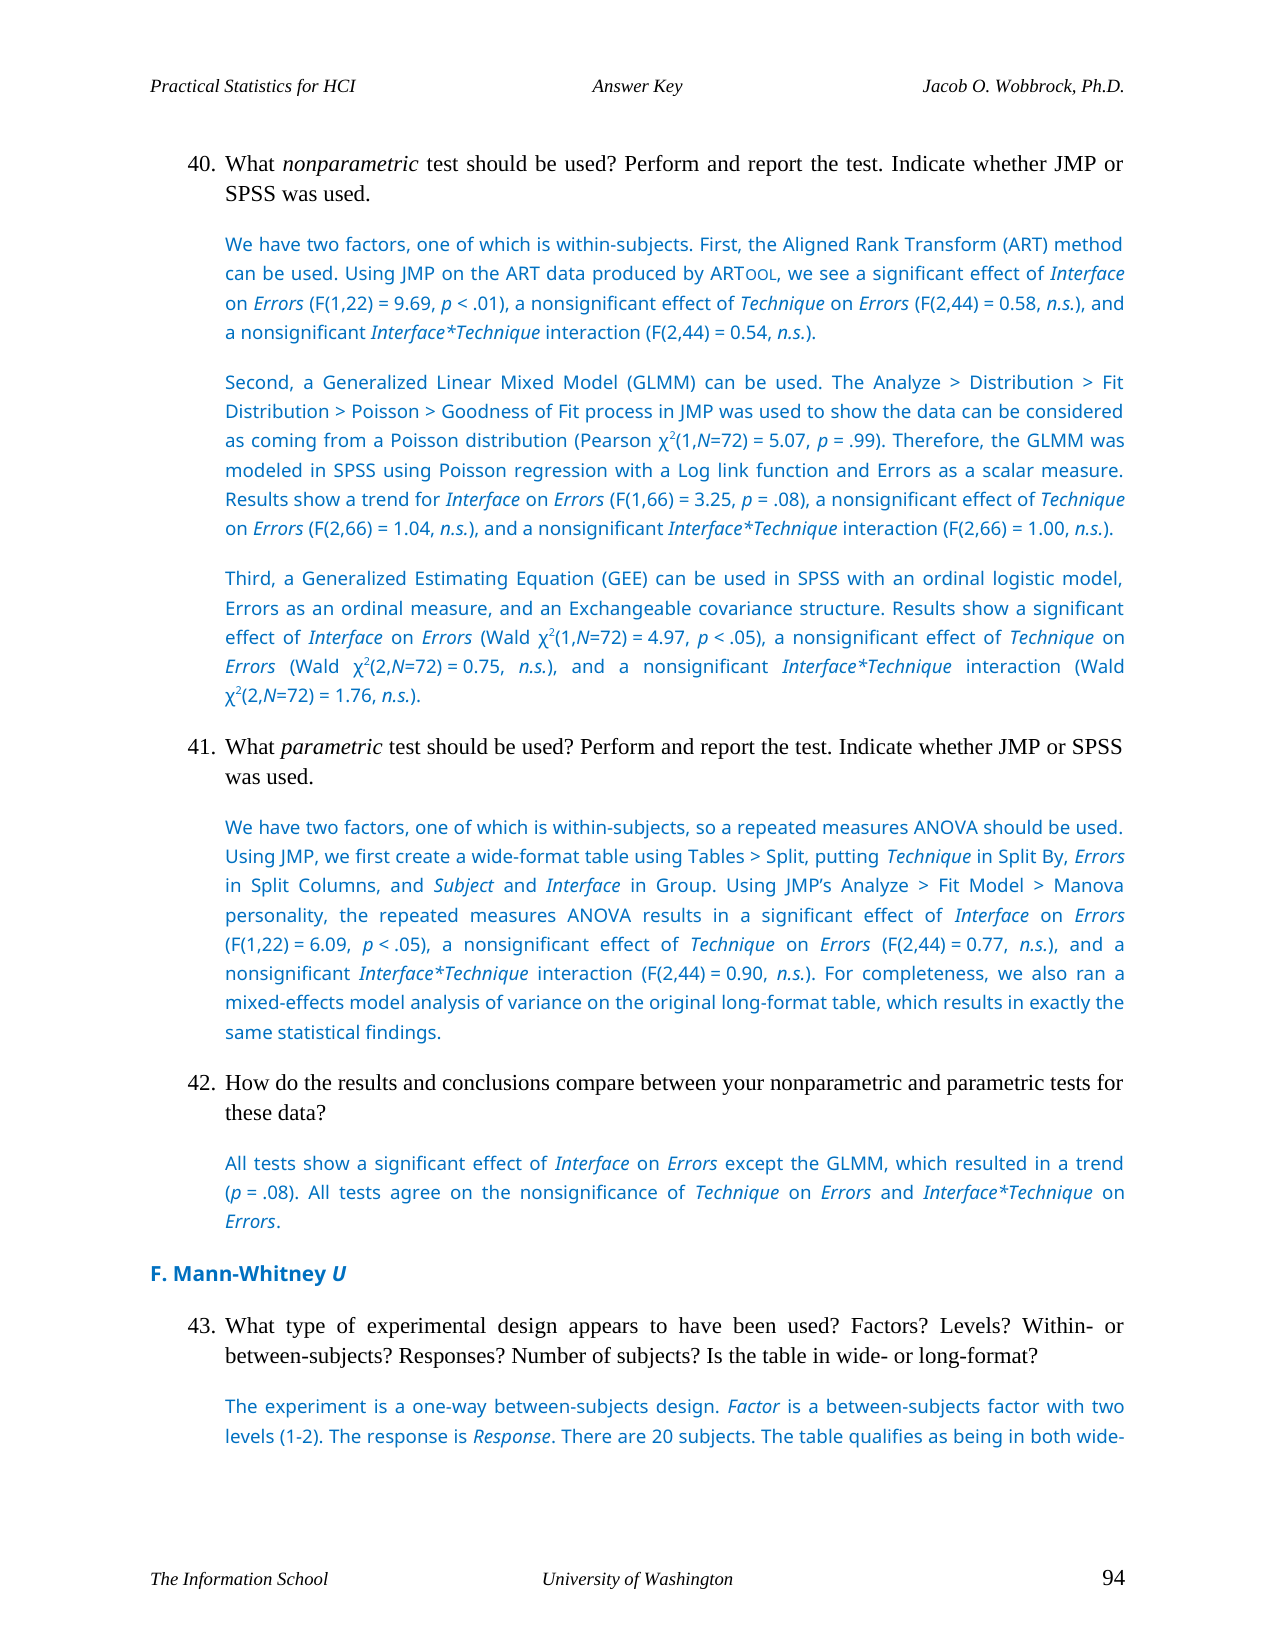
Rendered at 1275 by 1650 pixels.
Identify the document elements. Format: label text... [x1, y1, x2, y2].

list How do the results and conclusions compare between your nonparametric and parametric tests for these data? [187, 1069, 1125, 1126]
text All tests show a significant effect of Interface on Errors except the GLMM, which resulted in a trend (p = .08). All tests agree on the nonsignificance of Technique on Errors and Interface*Technique on Errors. [225, 1150, 1125, 1234]
text Third, a Generalized Estimating Equation (GEE) can be used in SPSS with an ordinal logistic model, Errors as an ordinal measure, and an Exchangeable covariance structure. Results show a significant effect of Interface on Errors (Wald χ2(1,N=72) = 4.97, p < .05), a nonsignificant effect of Technique on Errors (Wald χ2(2,N=72) = 0.75, n.s.), and a nonsignificant Interface*Technique interaction (Wald χ2(2,N=72) = 1.76, n.s.). [225, 566, 1125, 708]
text We have two factors, one of which is within-subjects. First, the Aligned Rank Transform (ART) method can be used. Using JMP on the ART data produced by ARTool, we see a significant effect of Interface on Errors (F(1,22) = 9.69, p < .01), a nonsignificant effect of Technique on Errors (F(2,44) = 0.58, n.s.), and a nonsignificant Interface*Technique interaction (F(2,44) = 0.54, n.s.). [225, 231, 1125, 344]
list What type of experimental design appears to have been used? Factors? Levels? Within- or between-subjects? Responses? Number of subjects? Is the table in wide- or long-format? [187, 1312, 1125, 1369]
text We have two factors, one of which is within-subjects, so a repeated measures ANOVA should be used. Using JMP, we first create a wide-format table using Tables > Split, putting Technique in Split By, Errors in Split Columns, and Subject and Interface in Group. Using JMP’s Analyze > Fit Model > Manova personality, the repeated measures ANOVA results in a significant effect of Interface on Errors (F(1,22) = 6.09, p < .05), a nonsignificant effect of Technique on Errors (F(2,44) = 0.77, n.s.), and a nonsignificant Interface*Technique interaction (F(2,44) = 0.90, n.s.). For completeness, we also ran a mixed-effects model analysis of variance on the original long-format table, which results in exactly the same statistical findings. [225, 814, 1125, 1044]
list What nonparametric test should be used? Perform and report the test. Indicate whether JMP or SPSS was used. [187, 150, 1125, 207]
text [225, 1394, 1125, 1448]
list F. Mann-Whitney U [150, 1259, 1125, 1287]
text Second, a Generalized Linear Mixed Model (GLMM) can be used. The Analyze > Distribution > Fit Distribution > Poisson > Goodness of Fit process in JMP was used to show the data can be considered as coming from a Poisson distribution (Pearson χ2(1,N=72) = 5.07, p = .99). Therefore, the GLMM was modeled in SPSS using Poisson regression with a Log link function and Errors as a scalar measure. Results show a trend for Interface on Errors (F(1,66) = 3.25, p = .08), a nonsignificant effect of Technique on Errors (F(2,66) = 1.04, n.s.), and a nonsignificant Interface*Technique interaction (F(2,66) = 1.00, n.s.). [225, 369, 1125, 541]
list What parametric test should be used? Perform and report the test. Indicate whether JMP or SPSS was used. [187, 733, 1125, 789]
